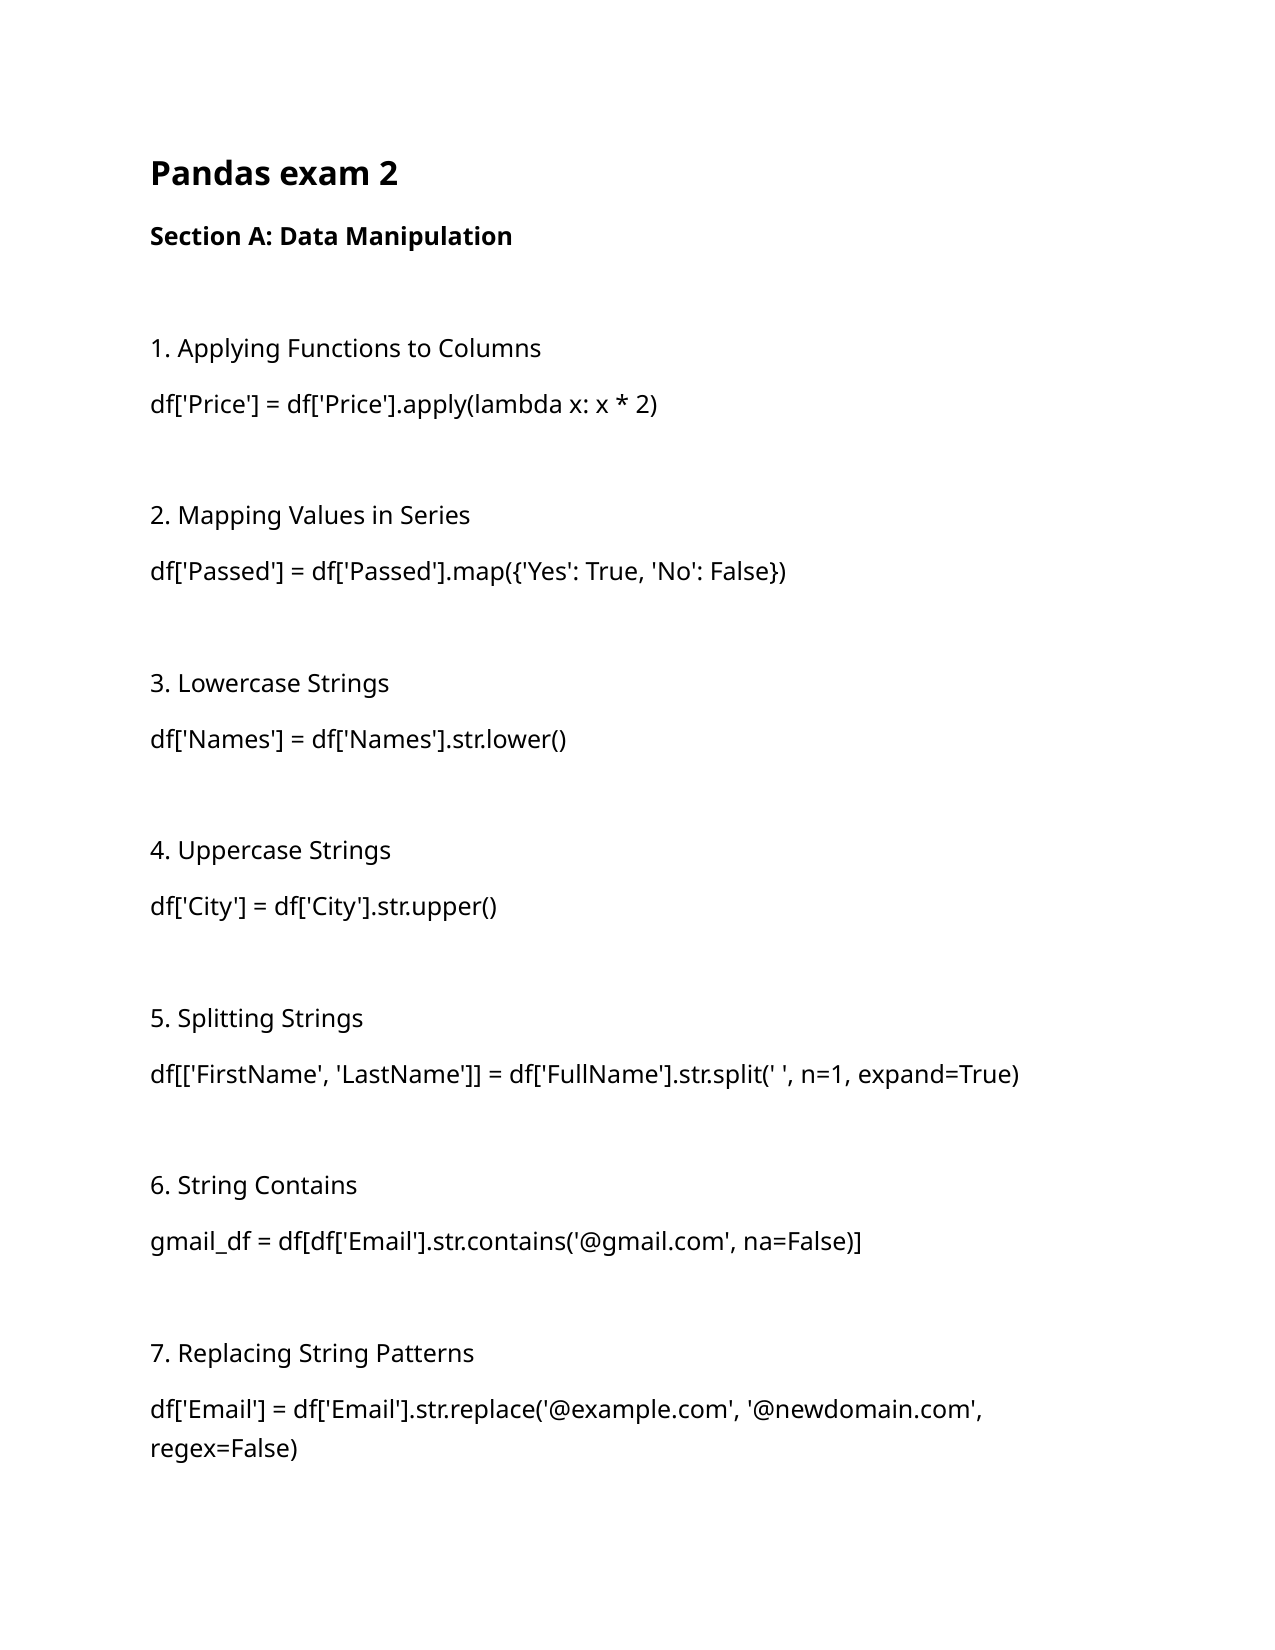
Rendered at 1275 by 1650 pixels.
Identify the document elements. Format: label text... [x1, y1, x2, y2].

text 5. Splitting Strings [150, 1001, 1125, 1034]
text df['Passed'] = df['Passed'].map({'Yes': True, 'No': False}) [150, 554, 1125, 588]
text gmail_df = df[df['Email'].str.contains('@gmail.com', na=False)] [150, 1224, 1125, 1258]
text df['Price'] = df['Price'].apply(lambda x: x * 2) [150, 386, 1125, 420]
text 6. String Contains [150, 1168, 1125, 1202]
text Pandas exam 2 [150, 150, 1125, 195]
text 4. Uppercase Strings [150, 833, 1125, 867]
text 3. Lowercase Strings [150, 666, 1125, 699]
text df[['FirstName', 'LastName']] = df['FullName'].str.split(' ', n=1, expand=True) [150, 1056, 1125, 1090]
text df['Names'] = df['Names'].str.lower() [150, 721, 1125, 755]
text df['City'] = df['City'].str.upper() [150, 889, 1125, 923]
text df['Email'] = df['Email'].str.replace('@example.com', '@newdomain.com', regex=False) [150, 1391, 1125, 1464]
text 7. Replacing String Patterns [150, 1336, 1125, 1369]
text Section A: Data Manipulation [150, 219, 1125, 253]
text 2. Mapping Values in Series [150, 498, 1125, 532]
text 1. Applying Functions to Columns [150, 331, 1125, 364]
